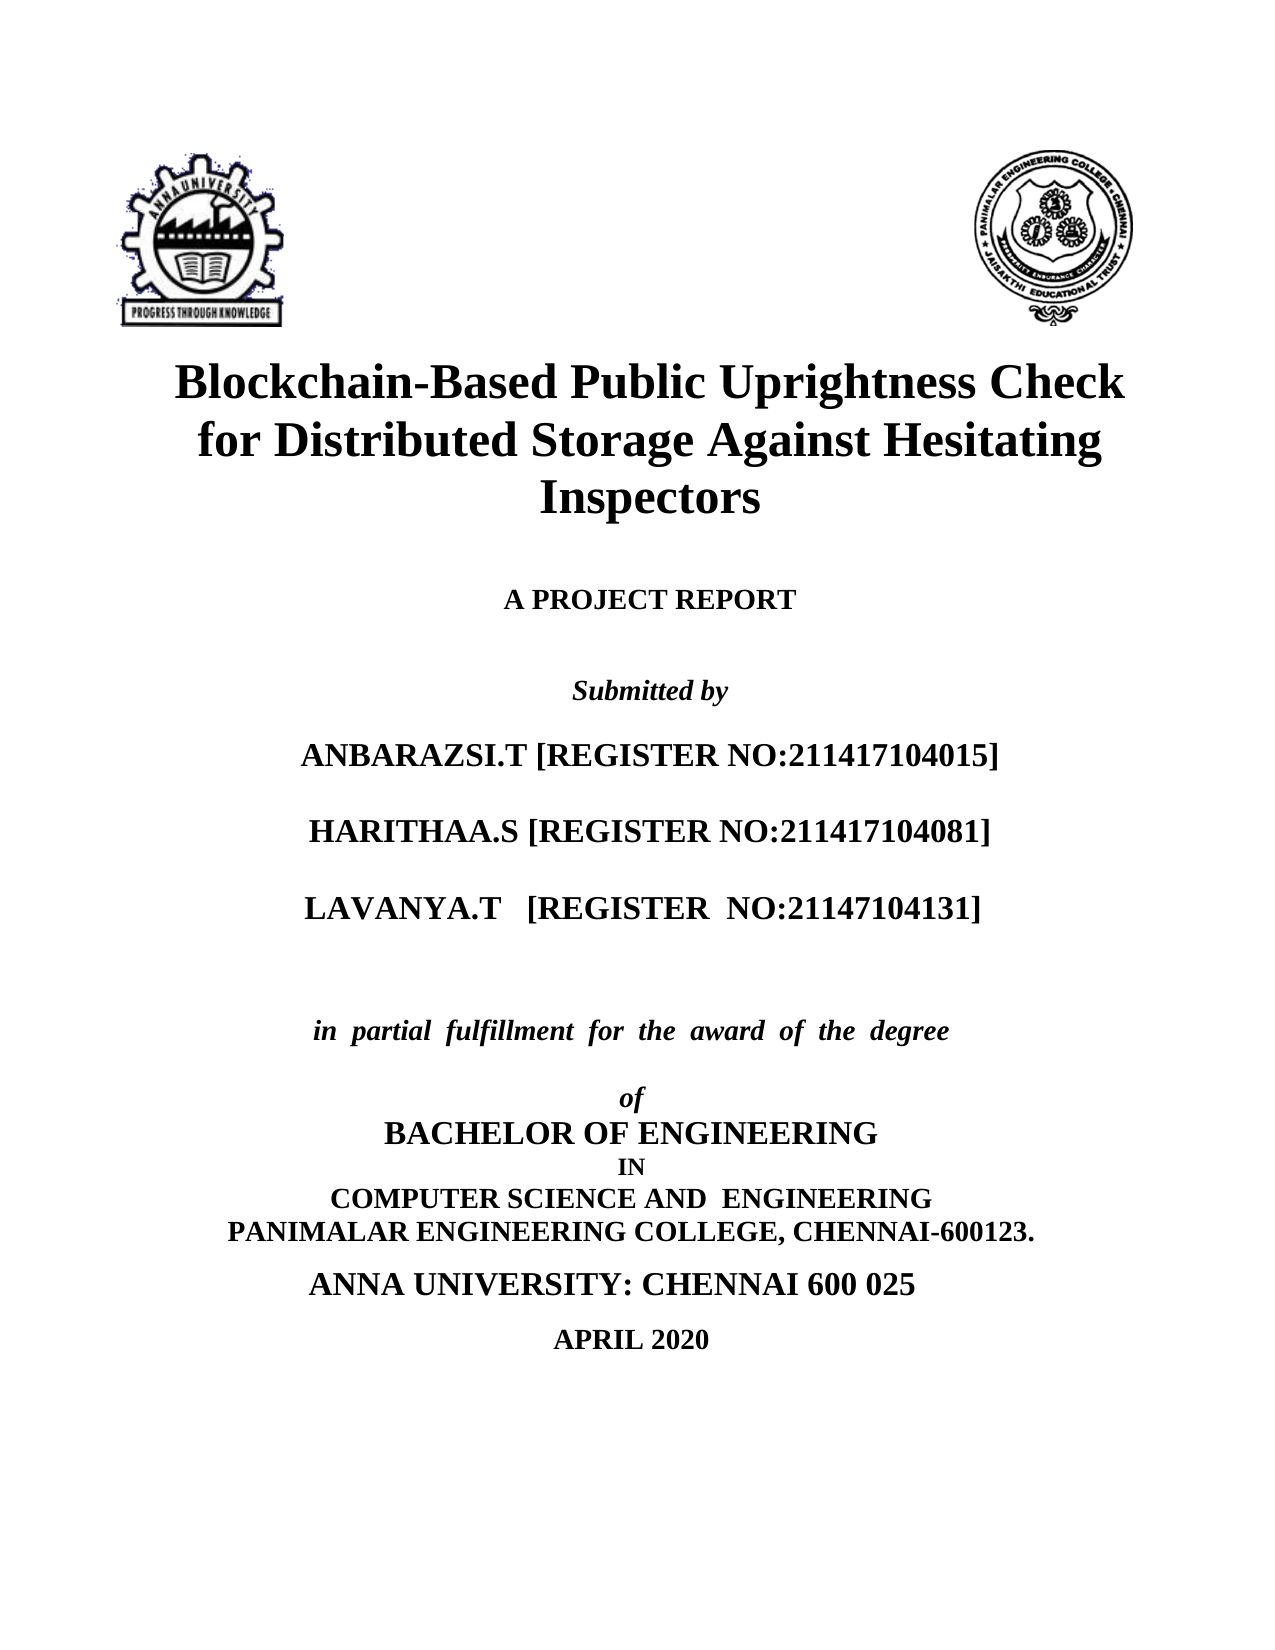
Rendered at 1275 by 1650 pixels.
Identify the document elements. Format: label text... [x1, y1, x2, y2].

text HARITHAA.S [REGISTER NO:211417104081] [162, 812, 1137, 850]
subtitle PANIMALAR ENGINEERING COLLEGE, CHENNAI-600123. [125, 1214, 1137, 1248]
text of [125, 1080, 1137, 1114]
subtitle IN [125, 1152, 1137, 1181]
text LAVANYA.T [REGISTER NO:21147104131] [162, 888, 1137, 927]
text BACHELOR OF ENGINEERING [125, 1114, 1137, 1152]
text Blockchain-Based Public Uprightness Check for Distributed Storage Against Hesitating Inspectors [162, 352, 1137, 524]
picture [959, 142, 1144, 324]
subtitle A PROJECT REPORT [162, 582, 1137, 615]
picture [115, 153, 284, 327]
subtitle COMPUTER SCIENCE AND ENGINEERING [125, 1181, 1137, 1214]
subtitle APRIL 2020 [125, 1322, 1137, 1356]
subtitle ANNA UNIVERSITY: CHENNAI 600 025 [125, 1264, 1137, 1303]
text in partial fulfillment for the award of the degree [125, 1013, 1137, 1047]
subtitle ANBARAZSI.T [REGISTER NO:211417104015] [162, 735, 1137, 773]
subtitle Submitted by [162, 673, 1137, 706]
